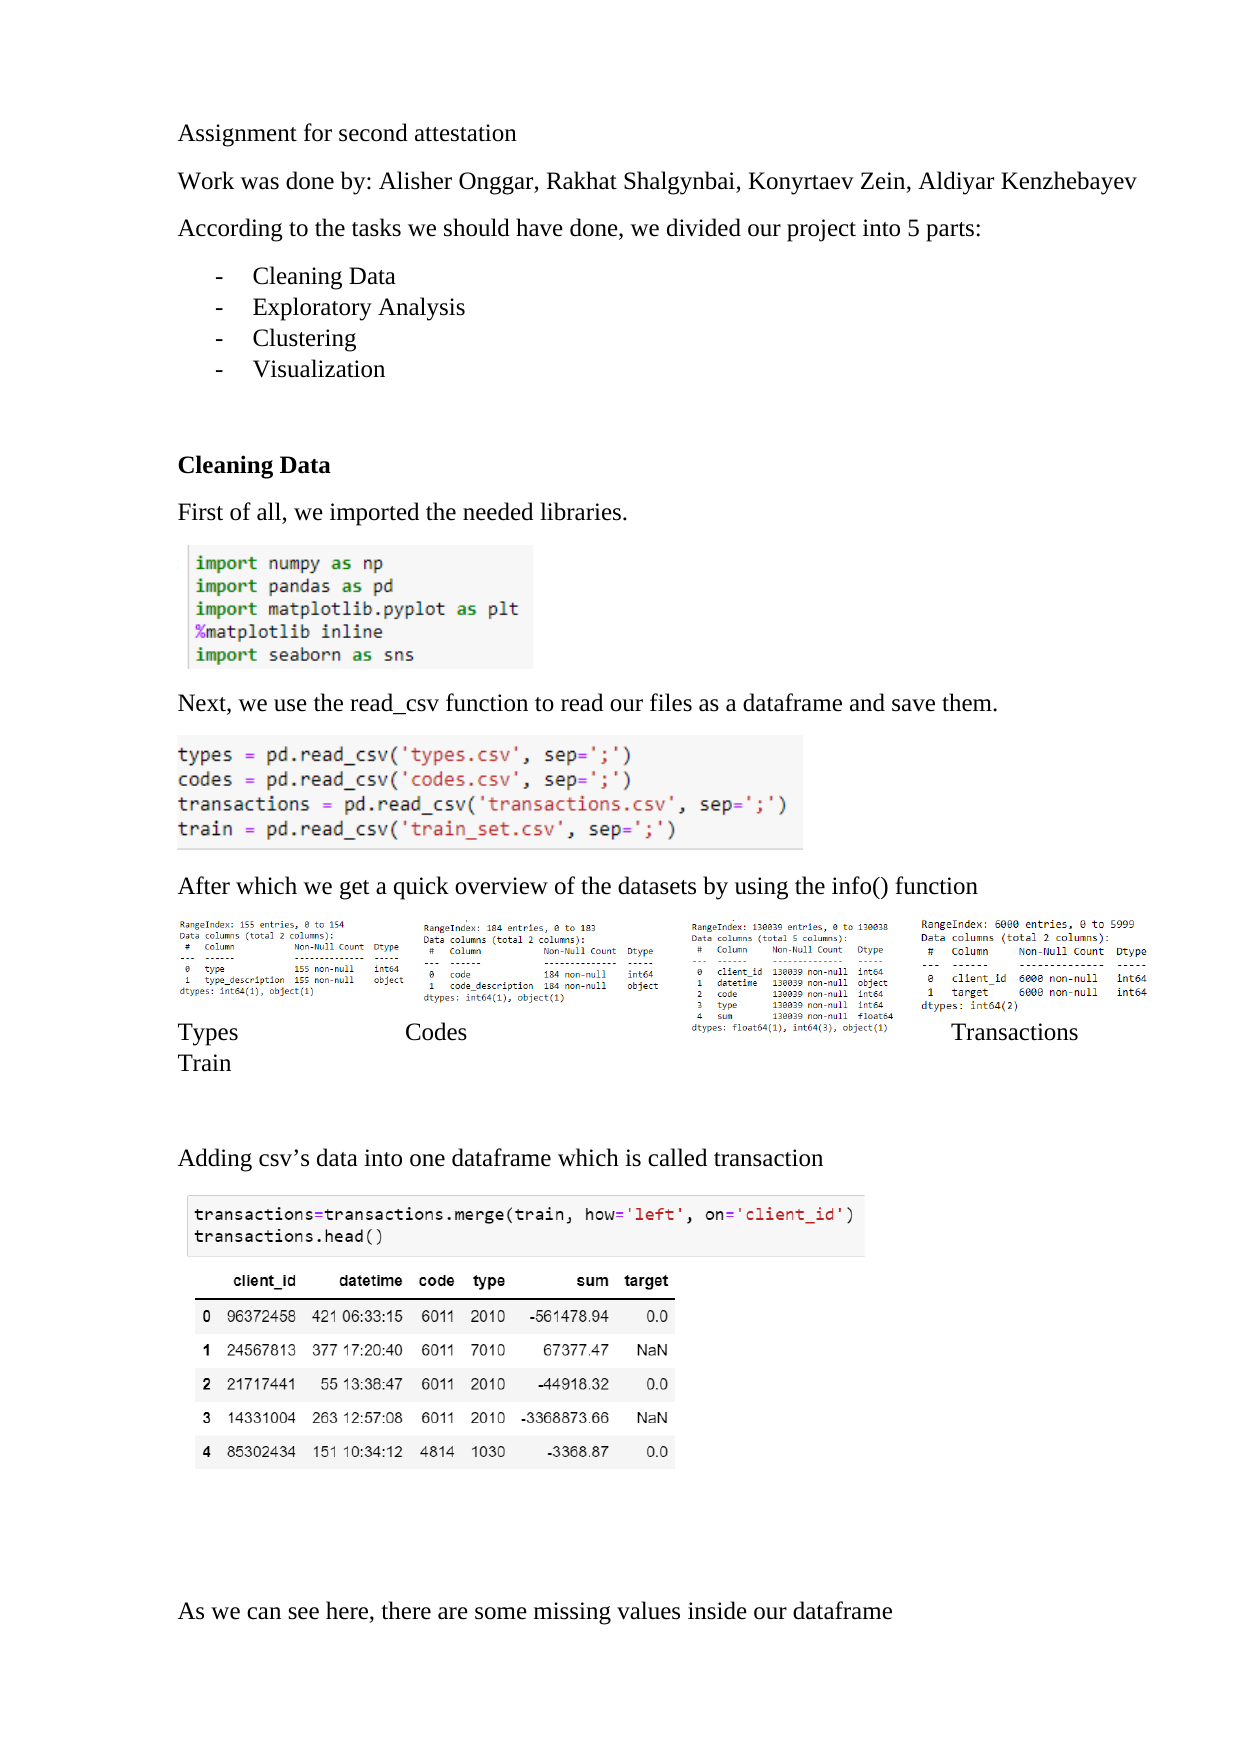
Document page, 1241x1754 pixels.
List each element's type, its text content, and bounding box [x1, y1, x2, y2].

list Exploratory Analysis [215, 292, 1152, 321]
text Work was done by: Alisher Onggar, Rakhat Shalgynbai, Konyrtaev Zein, Aldiyar Kenzhebayev [177, 166, 1152, 194]
text According to the tasks we should have done, we divided our project into 5 parts: [177, 213, 1152, 242]
text First of all, we imported the needed libraries. [177, 497, 1152, 526]
picture [177, 1190, 865, 1482]
list Visualization [215, 354, 1152, 383]
text Assignment for second attestation [177, 118, 1152, 147]
text Next, we use the read_csv function to read our files as a dataframe and save them. [177, 688, 1152, 717]
text After which we get a quick overview of the datasets by using the info() function [177, 871, 1152, 900]
picture [177, 918, 413, 997]
text Cleaning Data [177, 450, 1152, 478]
text Types Codes Transactions Train [177, 967, 1152, 1076]
picture [177, 545, 534, 669]
list Clustering [215, 323, 1152, 352]
text As we can see here, there are some missing values inside our dataframe [177, 1596, 1152, 1625]
picture [177, 735, 803, 853]
picture [689, 917, 1160, 1034]
picture [418, 920, 664, 1005]
list Cleaning Data [215, 261, 1152, 290]
text Adding csv’s data into one dataframe which is called transaction [177, 1143, 1152, 1172]
